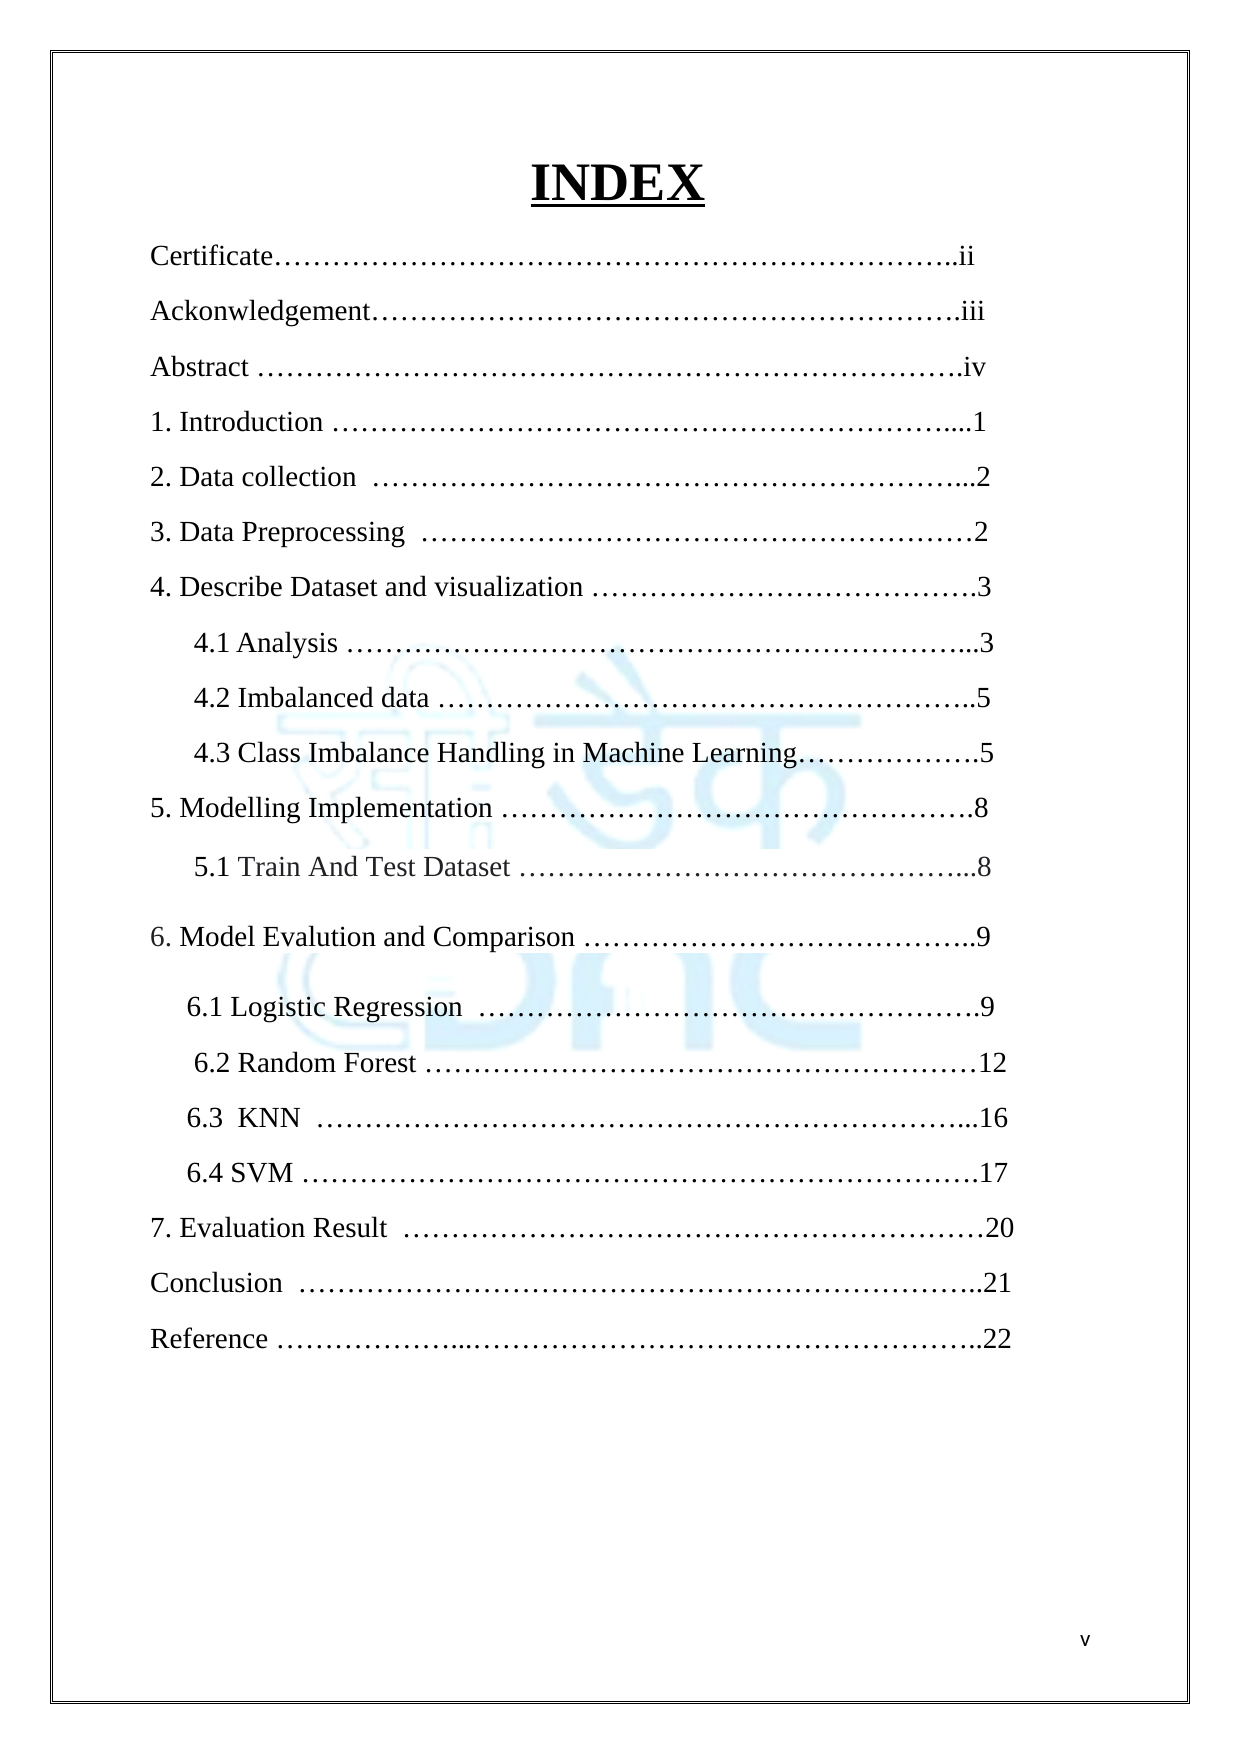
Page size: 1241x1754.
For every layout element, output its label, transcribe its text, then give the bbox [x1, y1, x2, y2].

text 4. Describe Dataset and visualization ………………………………….3 [150, 569, 1090, 603]
text 1. Introduction ………………………………………………………....1 [150, 404, 1090, 437]
text 5. Modelling Implementation ………………………………………….8 [150, 790, 1090, 824]
text Certificate……………………………………………………………..ii [150, 238, 1090, 272]
text Conclusion ……………………………………………………………..21 [150, 1266, 1090, 1299]
text 5.1 Train And Test Dataset ………………………………………...8 [150, 849, 1090, 882]
text 6.1 Logistic Regression …………………………………………….9 [150, 989, 1090, 1023]
text 7. Evaluation Result ……………………………………………………20 [150, 1210, 1090, 1244]
text Abstract ……………………………………………………………….iv [150, 349, 1090, 382]
text 4.2 Imbalanced data ………………………………………………..5 [150, 680, 1090, 713]
text 2. Data collection ……………………………………………………...2 [150, 459, 1090, 493]
text Ackonwledgement…………………………………………………….iii [150, 293, 1090, 327]
text 4.3 Class Imbalance Handling in Machine Learning……………….5 [150, 735, 1090, 769]
text 4.1 Analysis ………………………………………………………...3 [150, 625, 1090, 658]
text 6. Model Evalution and Comparison …………………………………..9 [150, 919, 1090, 953]
text Reference ………………...……………………………………………..22 [150, 1321, 1090, 1354]
text 6.4 SVM …………………………………………………………….17 [150, 1155, 1090, 1189]
text 3. Data Preprocessing …………………………………………………2 [150, 514, 1090, 548]
text INDEX [150, 150, 1090, 212]
text 6.2 Random Forest …………………………………………………12 [150, 1045, 1090, 1078]
text 6.3 KNN …………………………………………………………...16 [150, 1100, 1090, 1133]
